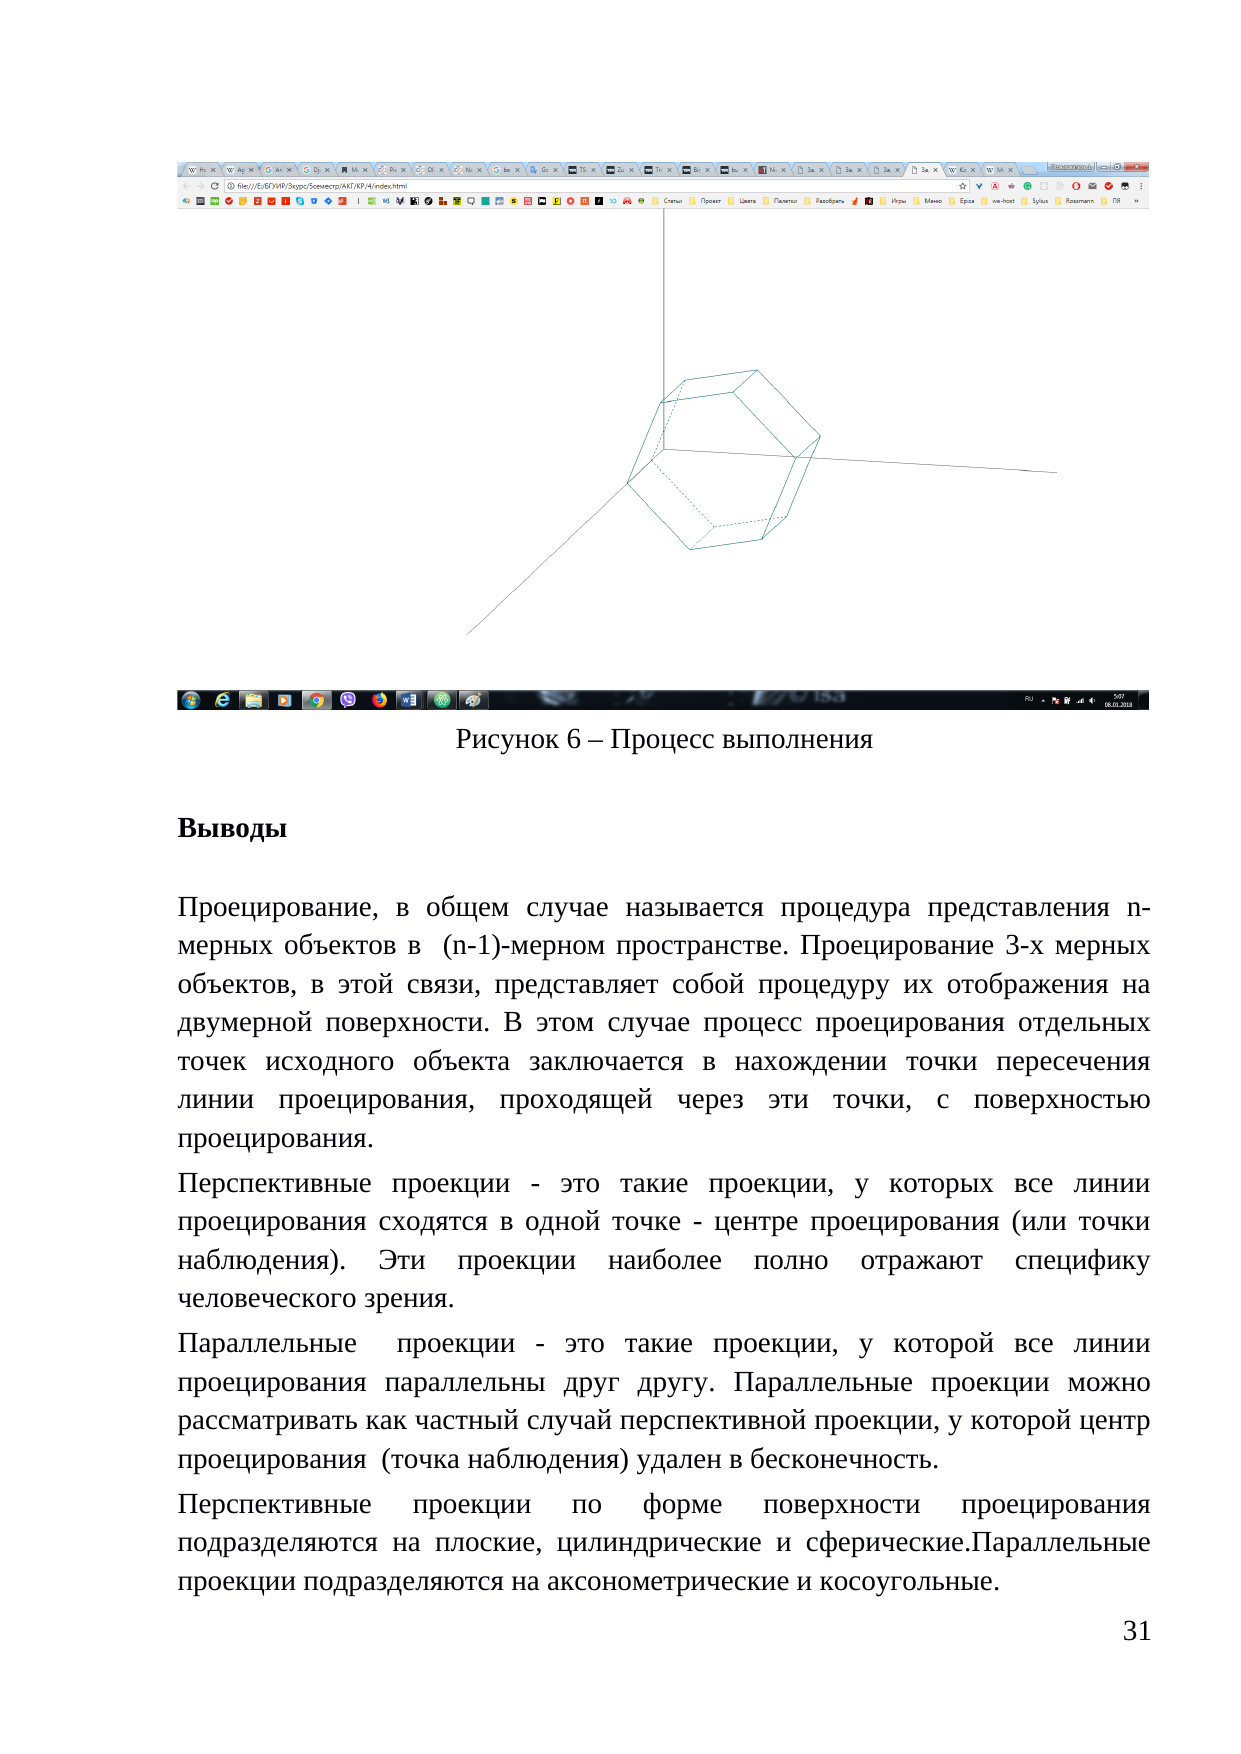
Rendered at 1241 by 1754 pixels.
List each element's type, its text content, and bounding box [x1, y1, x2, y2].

text Перспективные проекции - это такие проекции, у которых все линии проецирования сходятся в одной точке - центре проецирования (или точки наблюдения). Эти проекции наиболее полно отражают специфику человеческого зрения. [177, 1165, 1152, 1314]
picture [177, 162, 1149, 710]
text Проецирование, в общем случае называется процедура представления n-мерных объектов в (n-1)-мерном пространстве. Проецирование 3-х мерных объектов, в этой связи, представляет собой процедуру их отображения на двумерной поверхности. В этом случае процесс проецирования отдельных точек исходного объекта заключается в нахождении точки пересечения линии проецирования, проходящей через эти точки, с поверхностью проецирования. [177, 889, 1152, 1154]
subtitle Выводы [177, 811, 1152, 844]
text Рисунок 6 – Процесс выполнения [177, 721, 1152, 754]
text Параллельные проекции - это такие проекции, у которой все линии проецирования параллельны друг другу. Параллельные проекции можно рассматривать как частный случай перспективной проекции, у которой центр проецирования (точка наблюдения) удален в бесконечность. [177, 1325, 1152, 1474]
text Перспективные проекции по форме поверхности проецирования подразделяются на плоские, цилиндрические и сферические.Параллельные проекции подразделяются на аксонометрические и косоугольные. [177, 1486, 1152, 1596]
